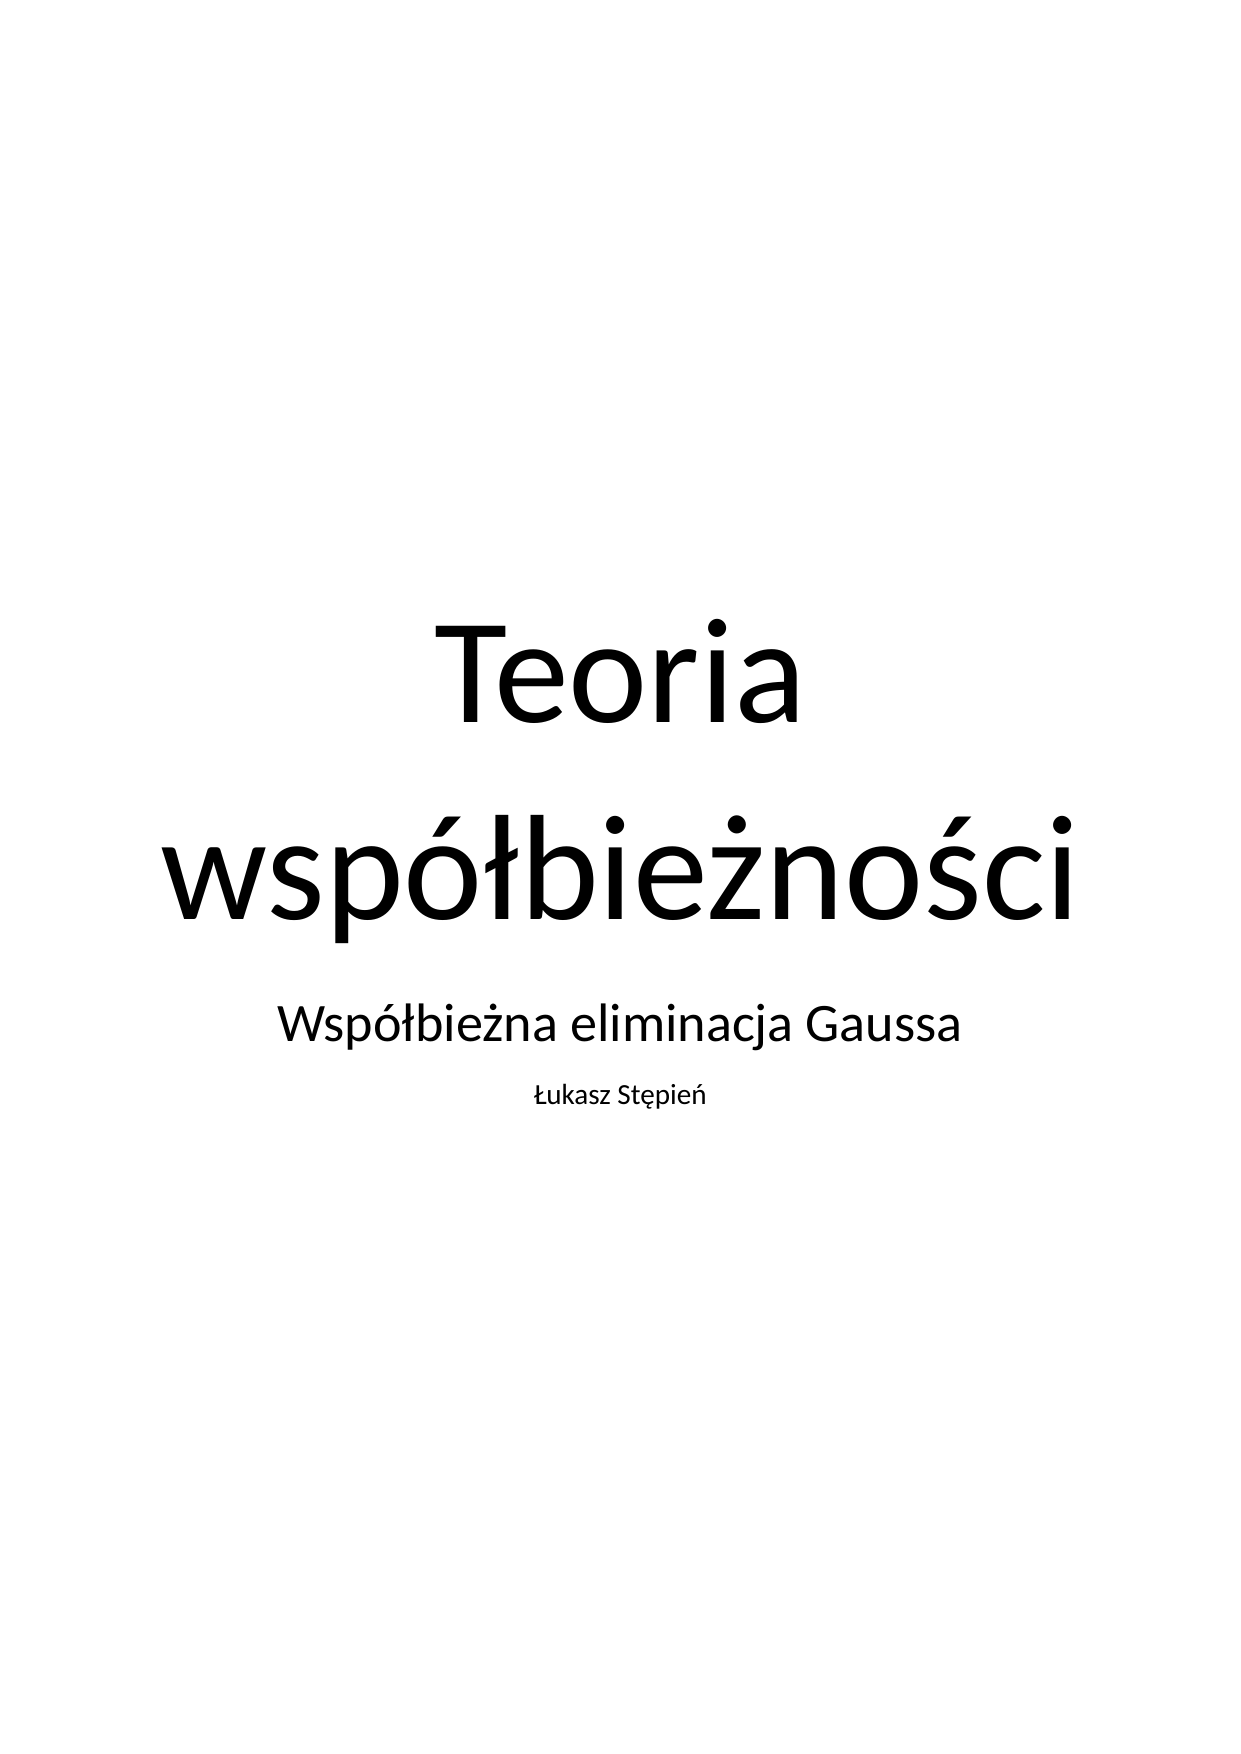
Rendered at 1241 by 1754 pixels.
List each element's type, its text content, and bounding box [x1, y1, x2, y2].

text Teoria współbieżności [148, 576, 1093, 957]
text Współbieżna eliminacja Gaussa [148, 988, 1093, 1054]
text Łukasz Stępień [148, 1076, 1093, 1112]
